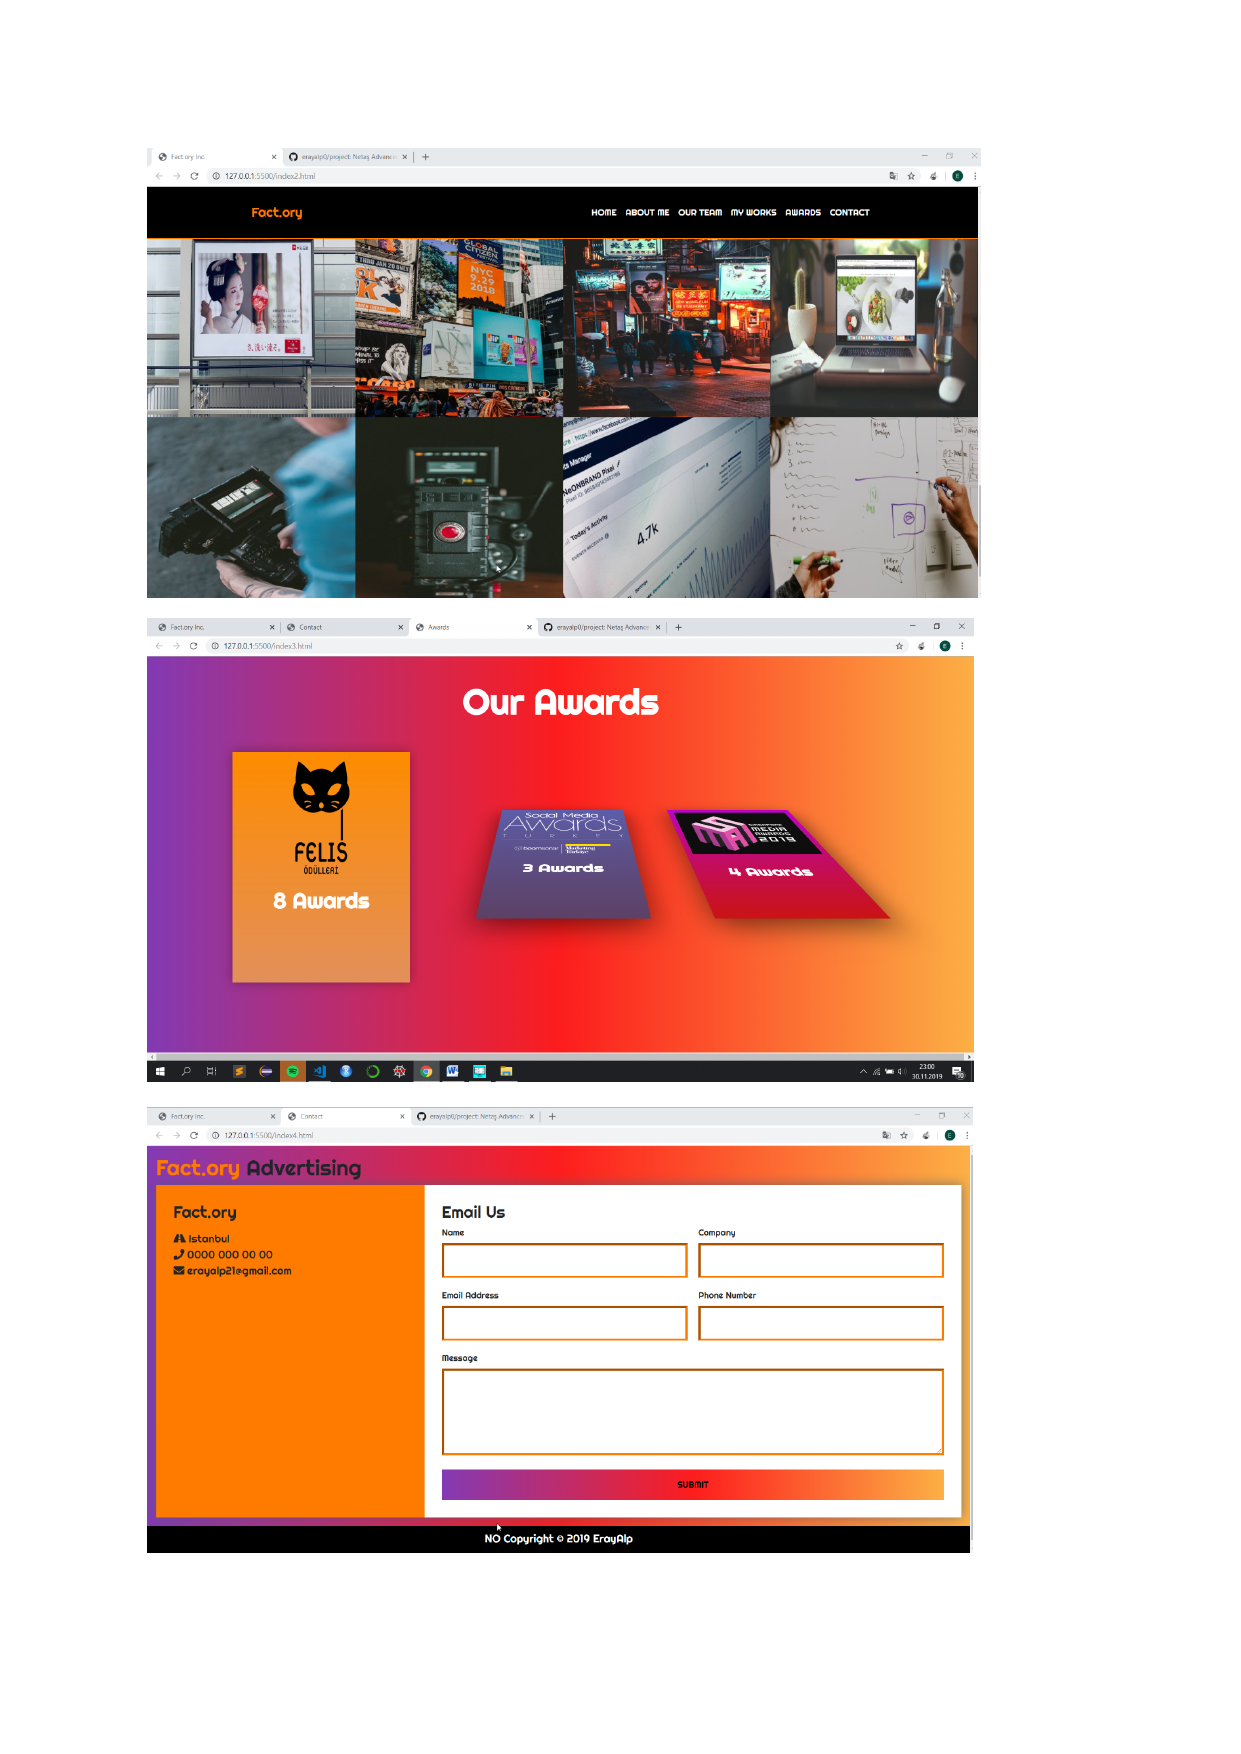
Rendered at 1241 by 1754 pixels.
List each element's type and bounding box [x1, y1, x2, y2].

picture [147, 1100, 973, 1556]
picture [147, 147, 981, 601]
picture [147, 618, 974, 1082]
